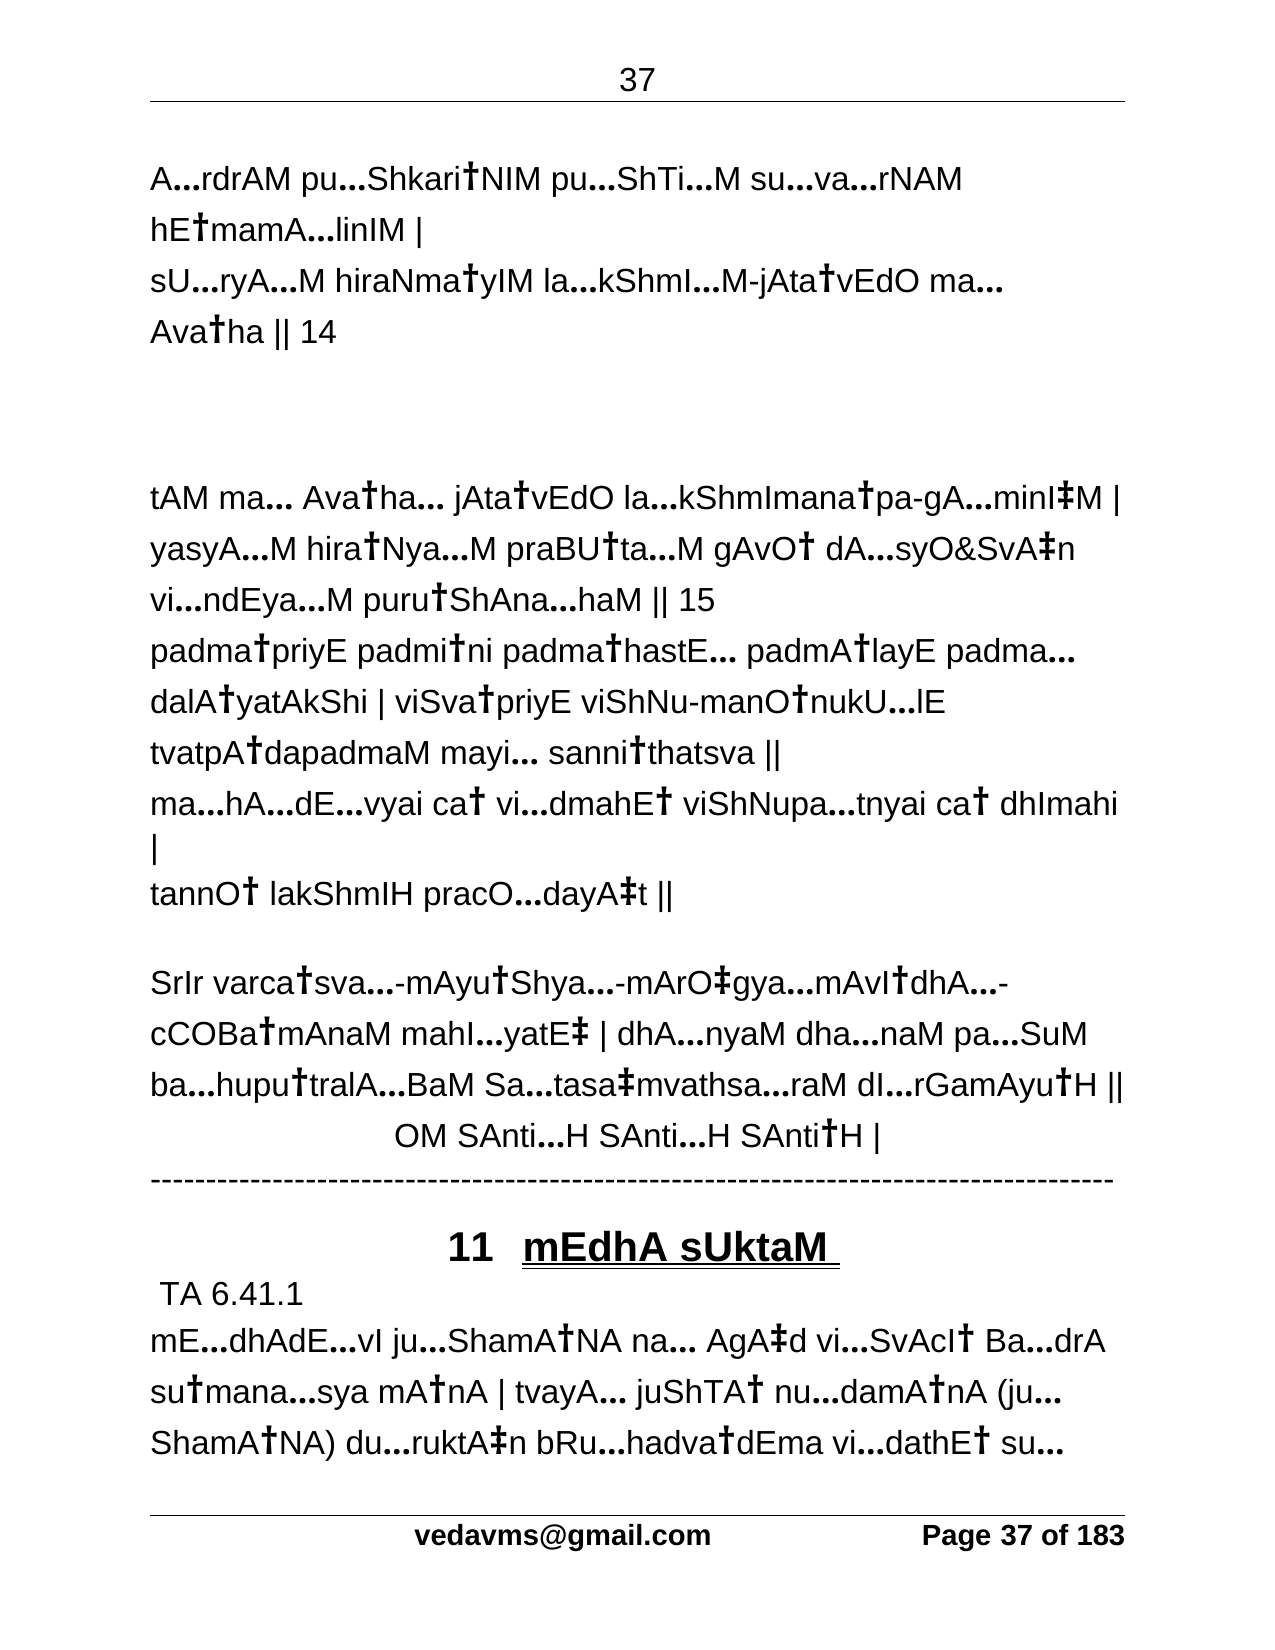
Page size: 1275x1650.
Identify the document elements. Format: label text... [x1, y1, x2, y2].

text SrIr varca†sva…-mAyu†Shya…-mArO‡gya…mAvI†dhA…-cCOBa†mAnaM mahI…yatE‡ | dhA…nyaM dha…naM pa…SuM ba…hupu†tralA…BaM Sa…tasa‡mvathsa…raM dI…rGamAyu†H || [150, 955, 1125, 1108]
text padma†priyE padmi†ni padma†hastE… padmA†layE padma…dalA†yatAkShi | viSva†priyE viShNu-manO†nukU…lE tvatpA†dapadmaM mayi… sanni†thatsva || [150, 623, 1125, 776]
subtitle mEdhA sUktaM [150, 1222, 1125, 1270]
text tannO† lakShmIH pracO…dayA‡t || [150, 865, 1125, 916]
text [150, 1312, 1125, 1466]
text tAM ma… Ava†ha… jAta†vEdO la…kShmImana†pa-gA…minI‡M | [150, 469, 1125, 521]
text yasyA…M hira†Nya…M praBU†ta…M gAvO† dA…syO&SvA‡n vi…ndEya…M puru†ShAna…haM || 15 [150, 521, 1125, 623]
text sU…ryA…M hiraNma†yIM la…kShmI…M-jAta†vEdO ma… Ava†ha || 14 [150, 252, 1125, 354]
text OM SAnti…H SAnti…H SAnti†H | [150, 1108, 1125, 1159]
text A…rdrAM pu…Shkari†NIM pu…ShTi…M su…va…rNAM hE†mamA…linIM | [150, 150, 1125, 252]
text TA 6.41.1 [150, 1274, 1125, 1312]
text ma…hA…dE…vyai ca† vi…dmahE† viShNupa…tnyai ca† dhImahi | [150, 776, 1125, 865]
text --------------------------------------------------------------------------------------- [150, 1159, 1125, 1197]
